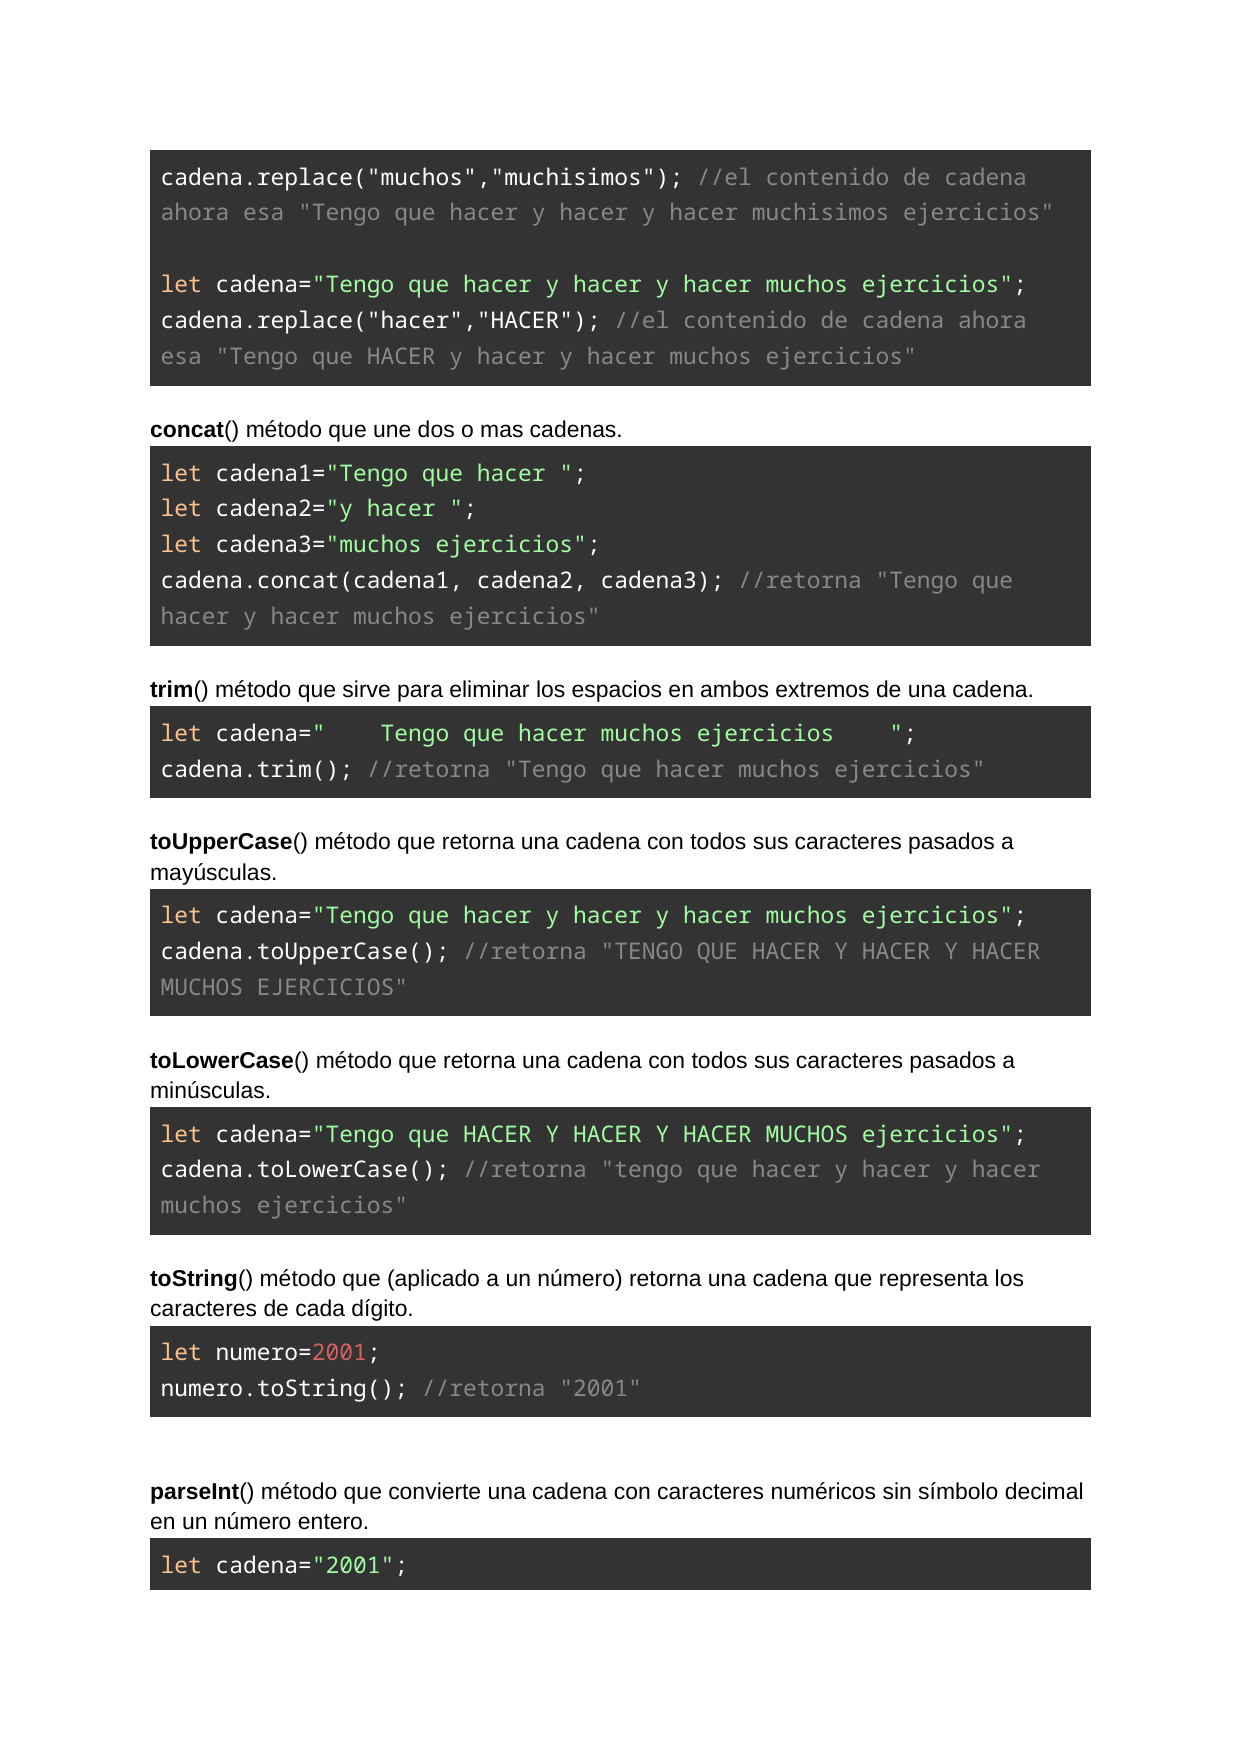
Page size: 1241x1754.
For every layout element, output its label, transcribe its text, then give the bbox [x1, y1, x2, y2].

table_header let numero=2001; numero.toString(); //retorna "2001" [150, 1326, 1091, 1417]
table_header let cadena="Tengo que hacer y hacer y hacer muchos ejercicios"; cadena.toUpperCase(); //retorna "TENGO QUE HACER Y HACER Y HACER MUCHOS EJERCICIOS" [150, 889, 1091, 1016]
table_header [150, 1538, 1091, 1590]
text trim() método que sirve para eliminar los espacios en ambos extremos de una cadena. [150, 676, 1090, 702]
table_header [150, 150, 1091, 386]
table_header let cadena=" Tengo que hacer muchos ejercicios "; cadena.trim(); //retorna "Tengo que hacer muchos ejercicios" [150, 706, 1091, 798]
text toString() método que (aplicado a un número) retorna una cadena que representa los caracteres de cada dígito. [150, 1265, 1090, 1322]
text toUpperCase() método que retorna una cadena con todos sus caracteres pasados a mayúsculas. [150, 828, 1090, 885]
text concat() método que une dos o mas cadenas. [150, 416, 1090, 442]
text parseInt() método que convierte una cadena con caracteres numéricos sin símbolo decimal en un número entero. [150, 1478, 1090, 1534]
table_header let cadena1="Tengo que hacer "; let cadena2="y hacer "; let cadena3="muchos ejercicios"; cadena.concat(cadena1, cadena2, cadena3); //retorna "Tengo que hacer y hacer muchos ejercicios" [150, 446, 1091, 646]
table_header let cadena="Tengo que HACER Y HACER Y HACER MUCHOS ejercicios"; cadena.toLowerCase(); //retorna "tengo que hacer y hacer y hacer muchos ejercicios" [150, 1107, 1091, 1235]
text toLowerCase() método que retorna una cadena con todos sus caracteres pasados a minúsculas. [150, 1047, 1090, 1103]
